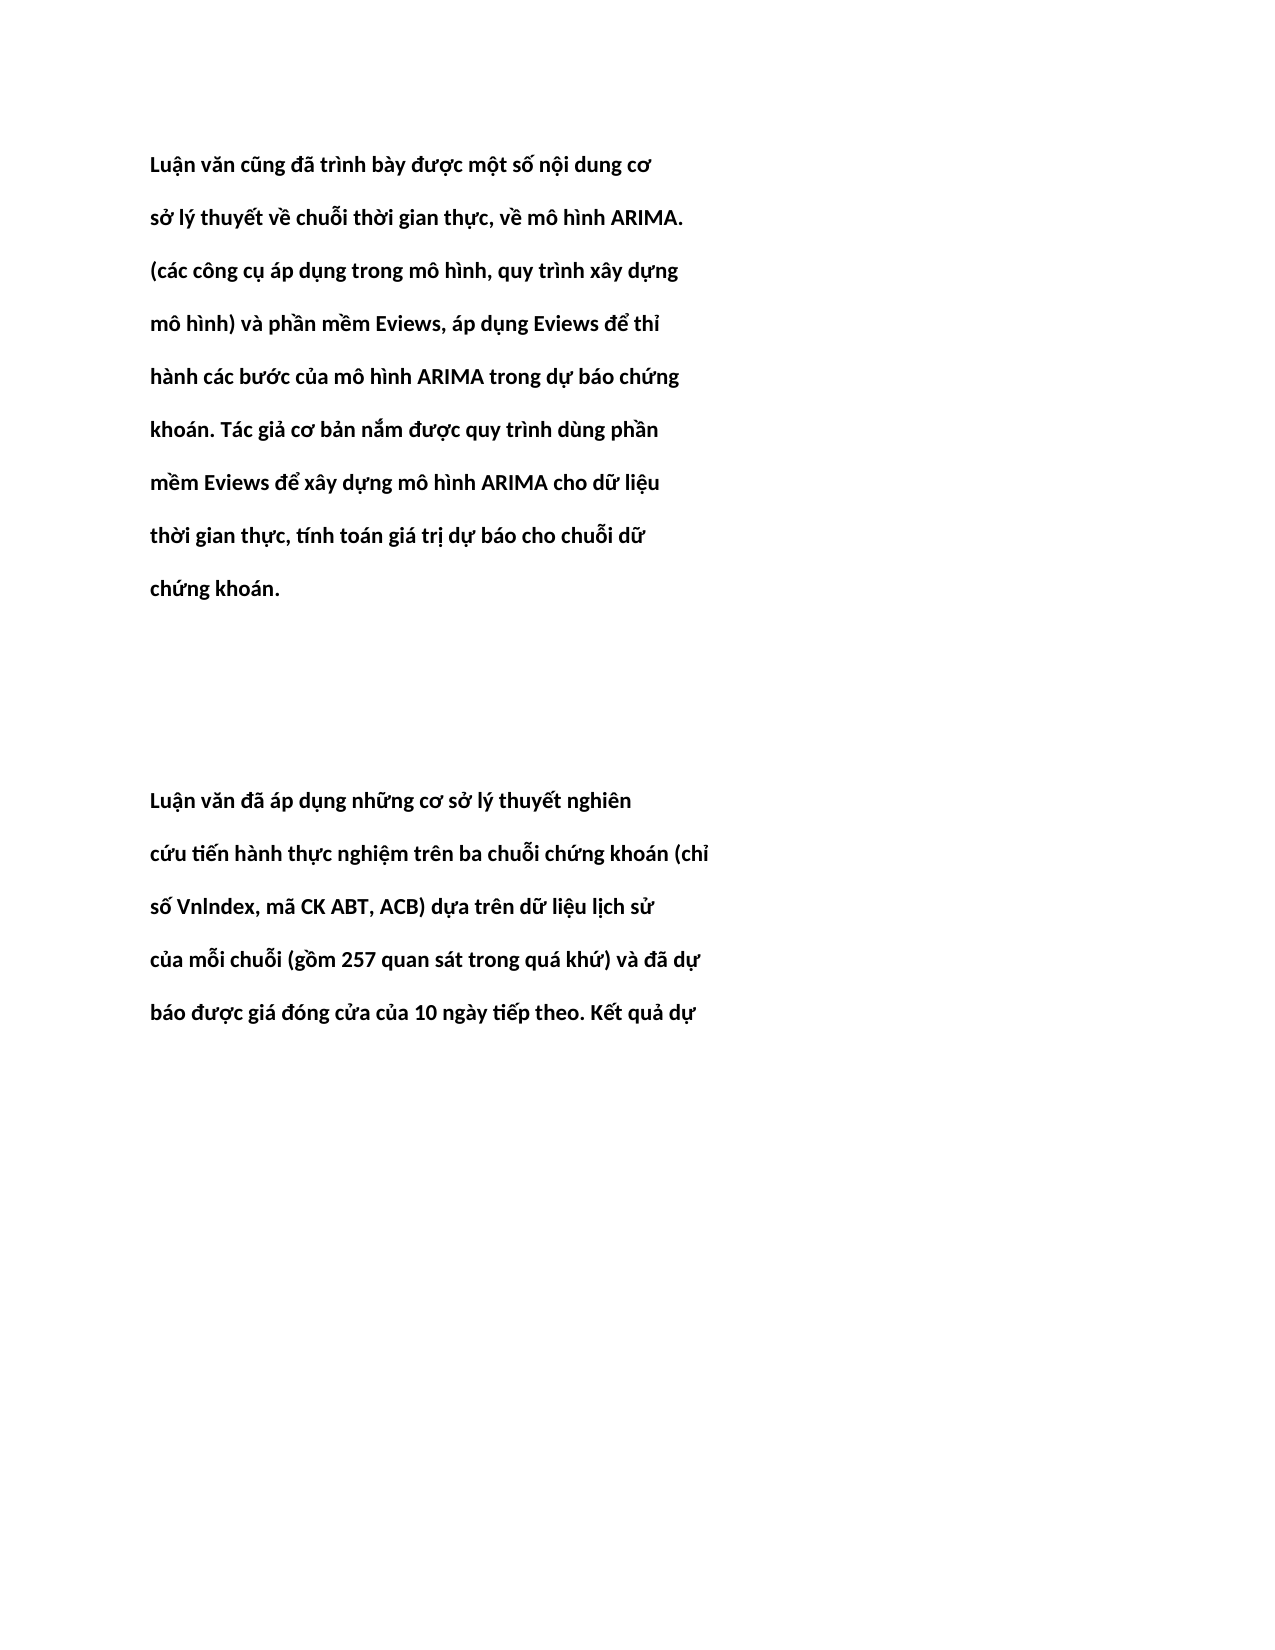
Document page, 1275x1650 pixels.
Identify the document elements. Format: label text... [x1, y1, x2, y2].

text mô hình) và phần mềm Eviews, áp dụng Eviews để thỉ [150, 309, 1125, 337]
text Luận văn cũng đã trình bày được một số nội dung cơ [150, 150, 1125, 178]
text báo được giá đóng cửa của 10 ngày tiếp theo. Kết quả dự [150, 998, 1125, 1026]
text mềm Eviews để xây dựng mô hình ARIMA cho dữ liệu [150, 468, 1125, 496]
text thời gian thực, tính toán giá trị dự báo cho chuỗi dữ [150, 521, 1125, 549]
text cứu tiến hành thực nghiệm trên ba chuỗi chứng khoán (chỉ [150, 839, 1125, 867]
text (các công cụ áp dụng trong mô hình, quy trình xây dựng [150, 256, 1125, 284]
text của mỗi chuỗi (gồm 257 quan sát trong quá khứ) và đã dự [150, 945, 1125, 973]
text chứng khoán. [150, 574, 1125, 602]
text sở lý thuyết về chuỗi thời gian thực, về mô hình ARIMA. [150, 203, 1125, 231]
text số Vnlndex, mã CK ABT, ACB) dựa trên dữ liệu lịch sử [150, 892, 1125, 920]
text khoán. Tác giả cơ bản nắm được quy trình dùng phần [150, 415, 1125, 443]
text hành các bước của mô hình ARIMA trong dự báo chứng [150, 362, 1125, 390]
text Luận văn đã áp dụng những cơ sở lý thuyết nghiên [150, 786, 1125, 814]
